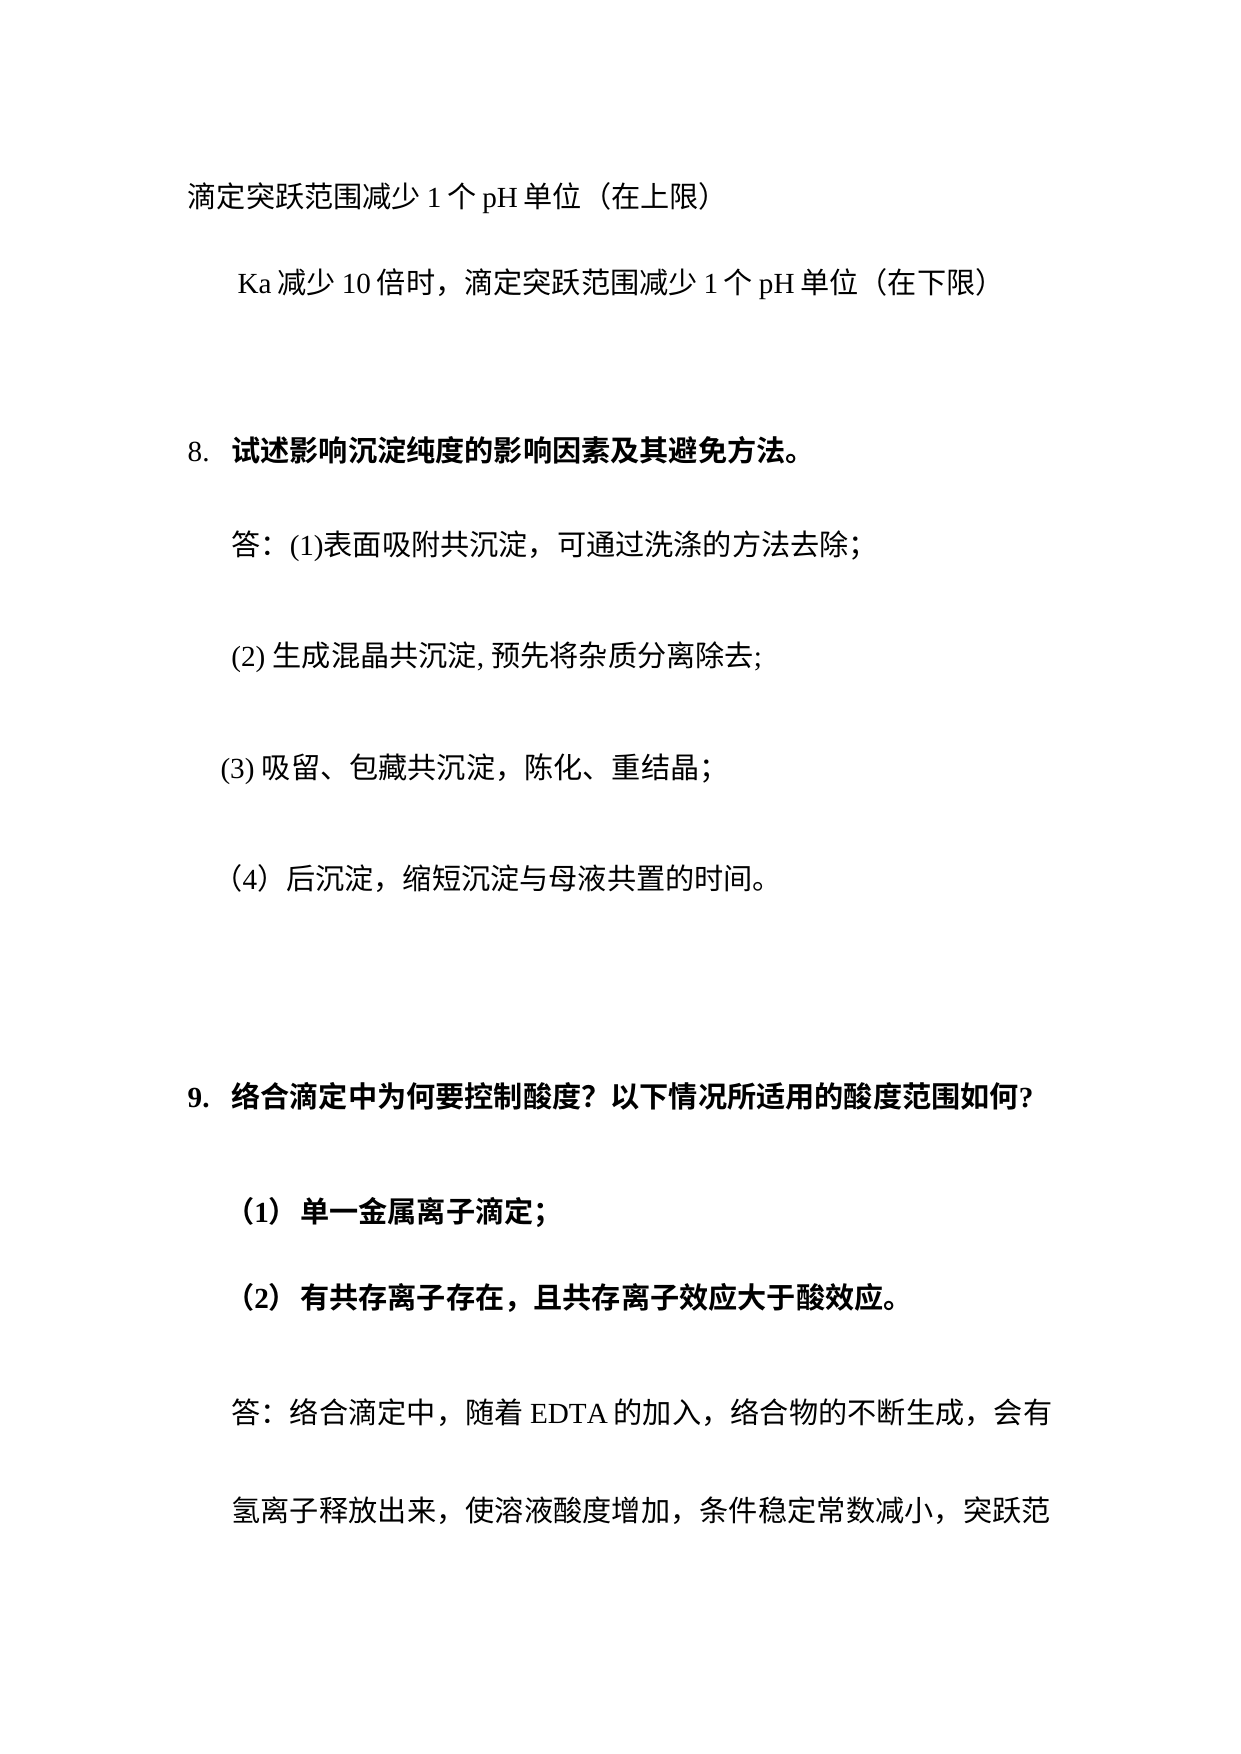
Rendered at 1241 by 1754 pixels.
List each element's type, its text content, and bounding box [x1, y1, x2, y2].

list (2) 生成混晶共沉淀, 预先将杂质分离除去; [231, 622, 1053, 687]
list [231, 1379, 1053, 1541]
list 答：(1)表面吸附共沉淀，可通过洗涤的方法去除； [231, 511, 1053, 576]
list 试述影响沉淀纯度的影响因素及其避免方法。 [187, 416, 1053, 481]
list 单一金属离子滴定； [225, 1177, 1053, 1242]
text (3) 吸留、包藏共沉淀，陈化、重结晶； [198, 733, 1053, 798]
text （4）后沉淀，缩短沉淀与母液共置的时间。 [198, 844, 1053, 909]
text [187, 162, 1053, 227]
text Ka减少10倍时，滴定突跃范围减少1个pH单位（在下限） [187, 248, 1053, 313]
list 络合滴定中为何要控制酸度？以下情况所适用的酸度范围如何? [187, 1062, 1053, 1127]
list 有共存离子存在，且共存离子效应大于酸效应。 [225, 1263, 1053, 1328]
